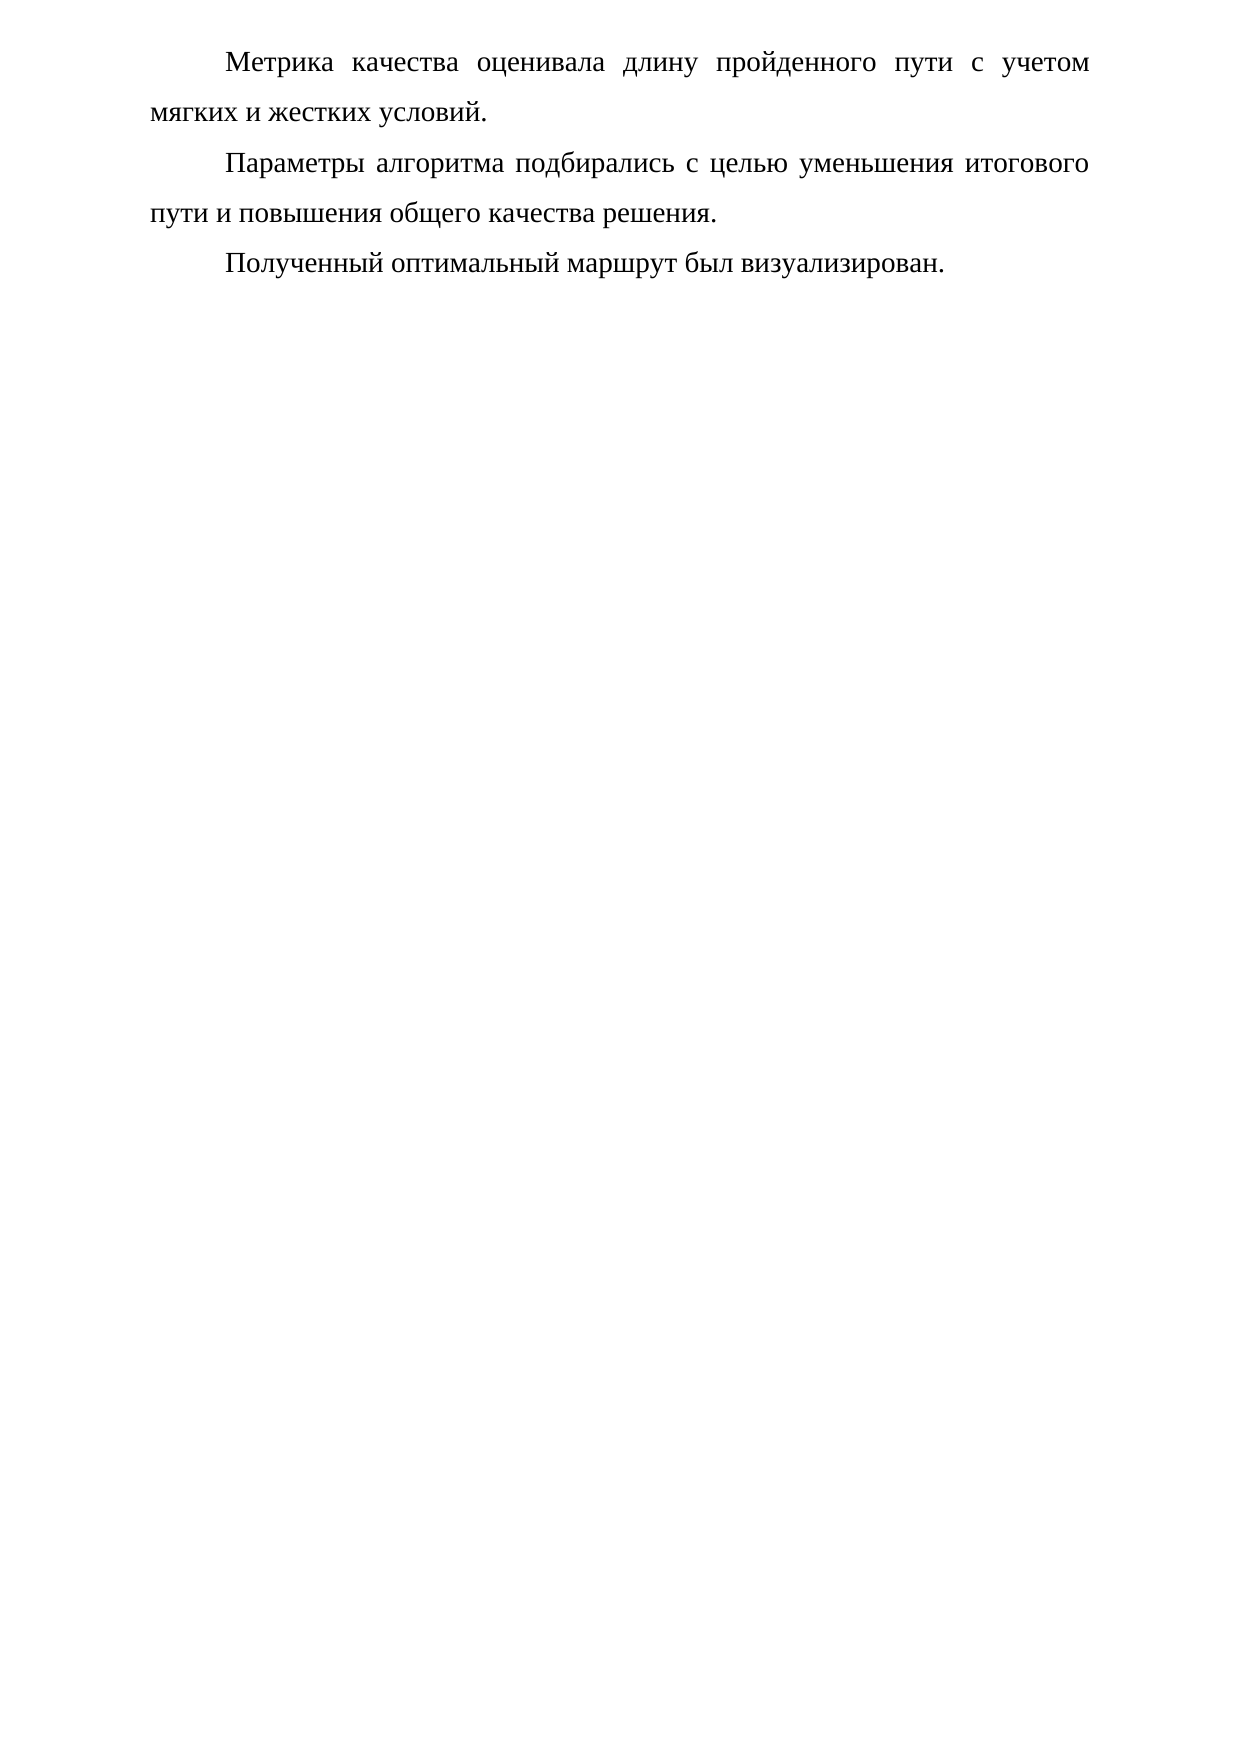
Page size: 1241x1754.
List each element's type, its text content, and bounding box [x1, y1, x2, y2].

text Параметры алгоритма подбирались с целью уменьшения итогового пути и повышения общего качества решения. [150, 145, 1090, 229]
text Полученный оптимальный маршрут был визуализирован. [150, 246, 1090, 279]
text Метрика качества оценивала длину пройденного пути с учетом мягких и жестких условий. [150, 44, 1090, 128]
